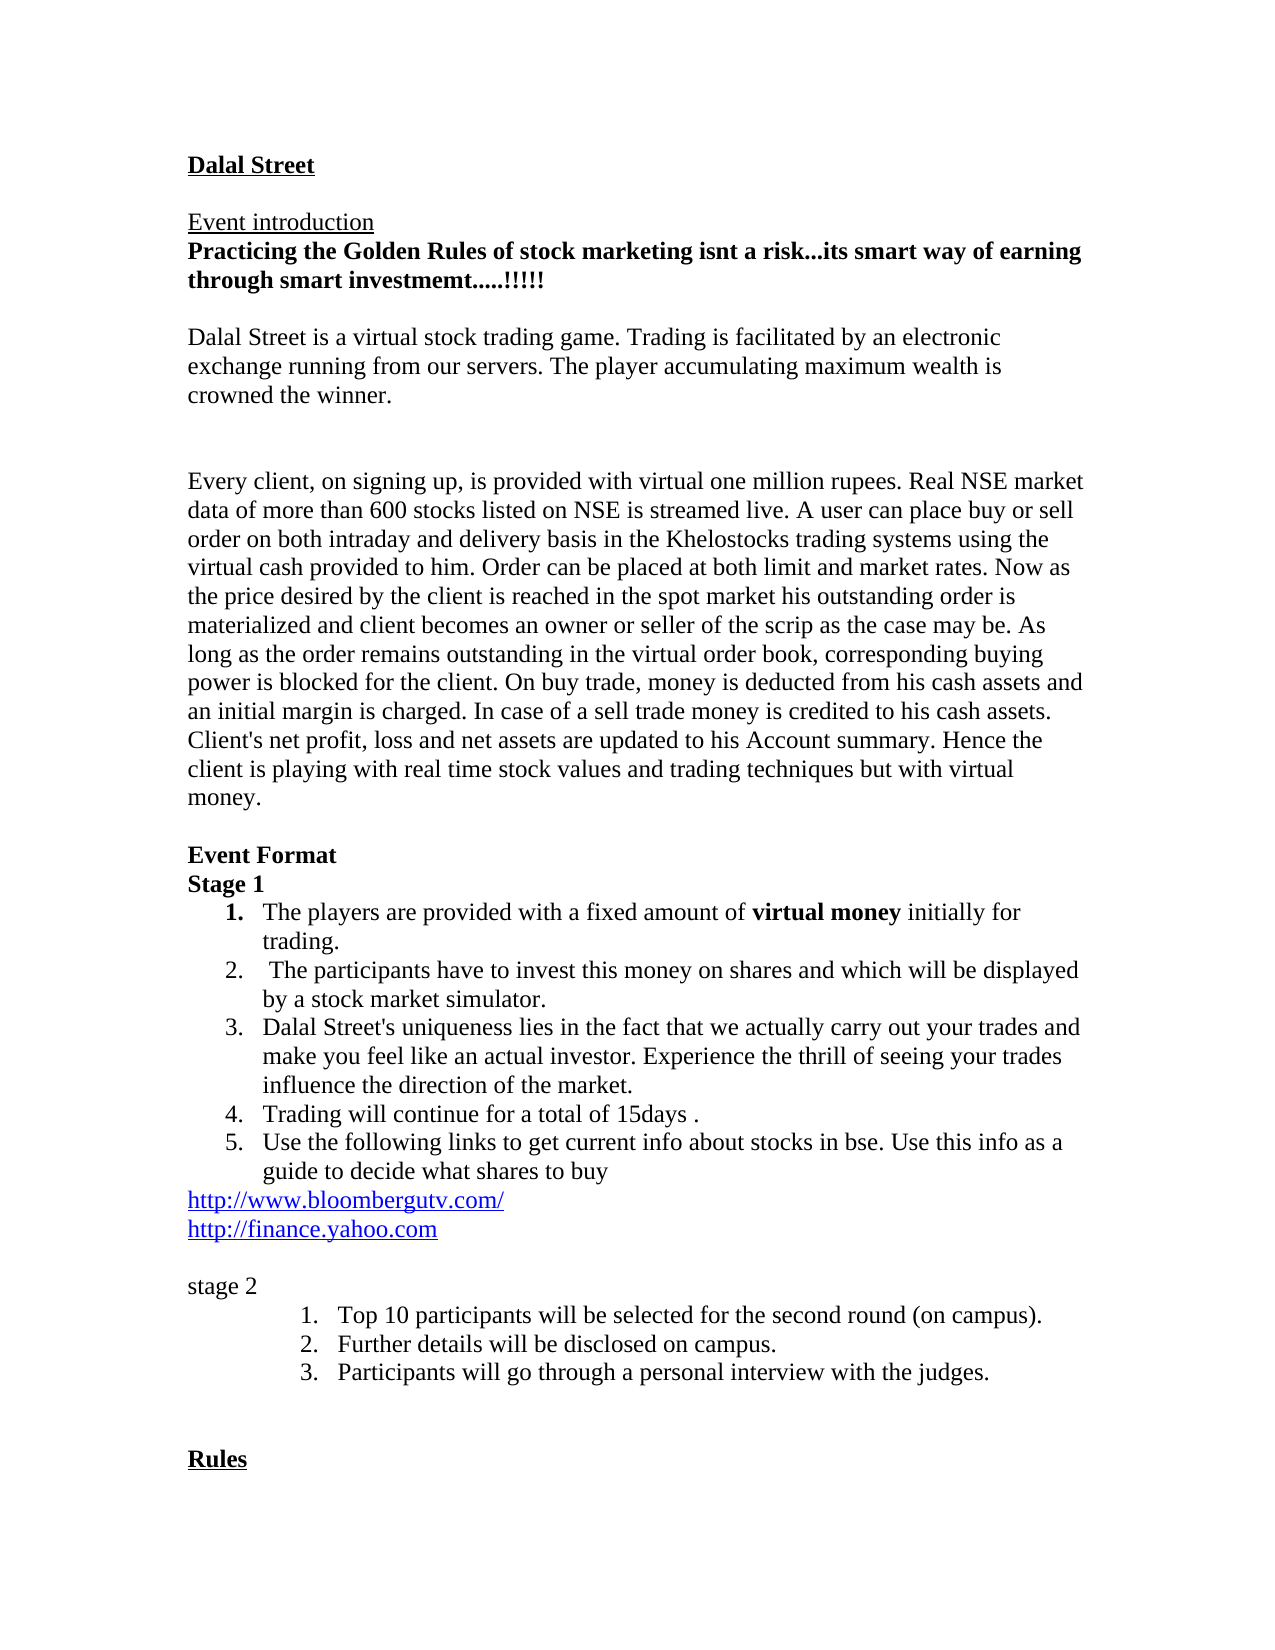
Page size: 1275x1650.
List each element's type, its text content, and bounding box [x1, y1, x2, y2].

list 's uniqueness lies in the fact that we actually carry out your trades and make you feel like an actual investor. Experience the thrill of seeing your trades influence the direction of the market. [225, 1012, 1087, 1099]
text Dalal Street [187, 150, 1087, 179]
text Event introduction [187, 207, 1087, 236]
list Top 10 participants will be selected for the second round (on campus). [300, 1300, 1087, 1329]
text Every client, on signing up, is provided with virtual one million rupees. Real NSE market data of more than 600 stocks listed on NSE is streamed live. A user can place buy or sell order on both intraday and delivery basis in the Khelostocks trading systems using the virtual cash provided to him. Order can be placed at both limit and market rates. Now as the price desired by the client is reached in the spot market his outstanding order is materialized and client becomes an owner or seller of the scrip as the case may be. As long as the order remains outstanding in the virtual order book, corresponding buying power is blocked for the client. On buy trade, money is deducted from his cash assets and an initial margin is charged. In case of a sell trade money is credited to his cash assets. Client's net profit, loss and net assets are updated to his Account summary. Hence the client is playing with real time stock values and trading techniques but with virtual money. [187, 466, 1087, 811]
text http://finance.yahoo.com [187, 1214, 1087, 1242]
list Further details will be disclosed on campus. [300, 1329, 1087, 1357]
text stage 2 [187, 1271, 1087, 1300]
text Stage 1 [187, 869, 1087, 897]
text http://www.bloombergutv.com/ [187, 1185, 1087, 1214]
list Use the following links to get current info about stocks in bse. Use this info as a guide to decide what shares to buy [225, 1127, 1087, 1185]
list The players are provided with a fixed amount of virtual money initially for trading. [225, 897, 1087, 955]
text Practicing the Golden Rules of stock marketing isnt a risk...its smart way of earning through smart investmemt.....!!!!! [187, 236, 1087, 294]
list Participants will go through a personal interview with the judges. [300, 1357, 1087, 1386]
list Trading will continue for a total of 15days . [225, 1099, 1087, 1127]
list The participants have to invest this money on shares and which will be displayed by a stock market simulator. [225, 955, 1087, 1012]
text Event Format [187, 840, 1087, 869]
text Rules [187, 1444, 1087, 1472]
text Dalal Street is a virtual stock trading game. Trading is facilitated by an electronic exchange running from our servers. The player accumulating maximum wealth is crowned the winner. [187, 322, 1087, 409]
